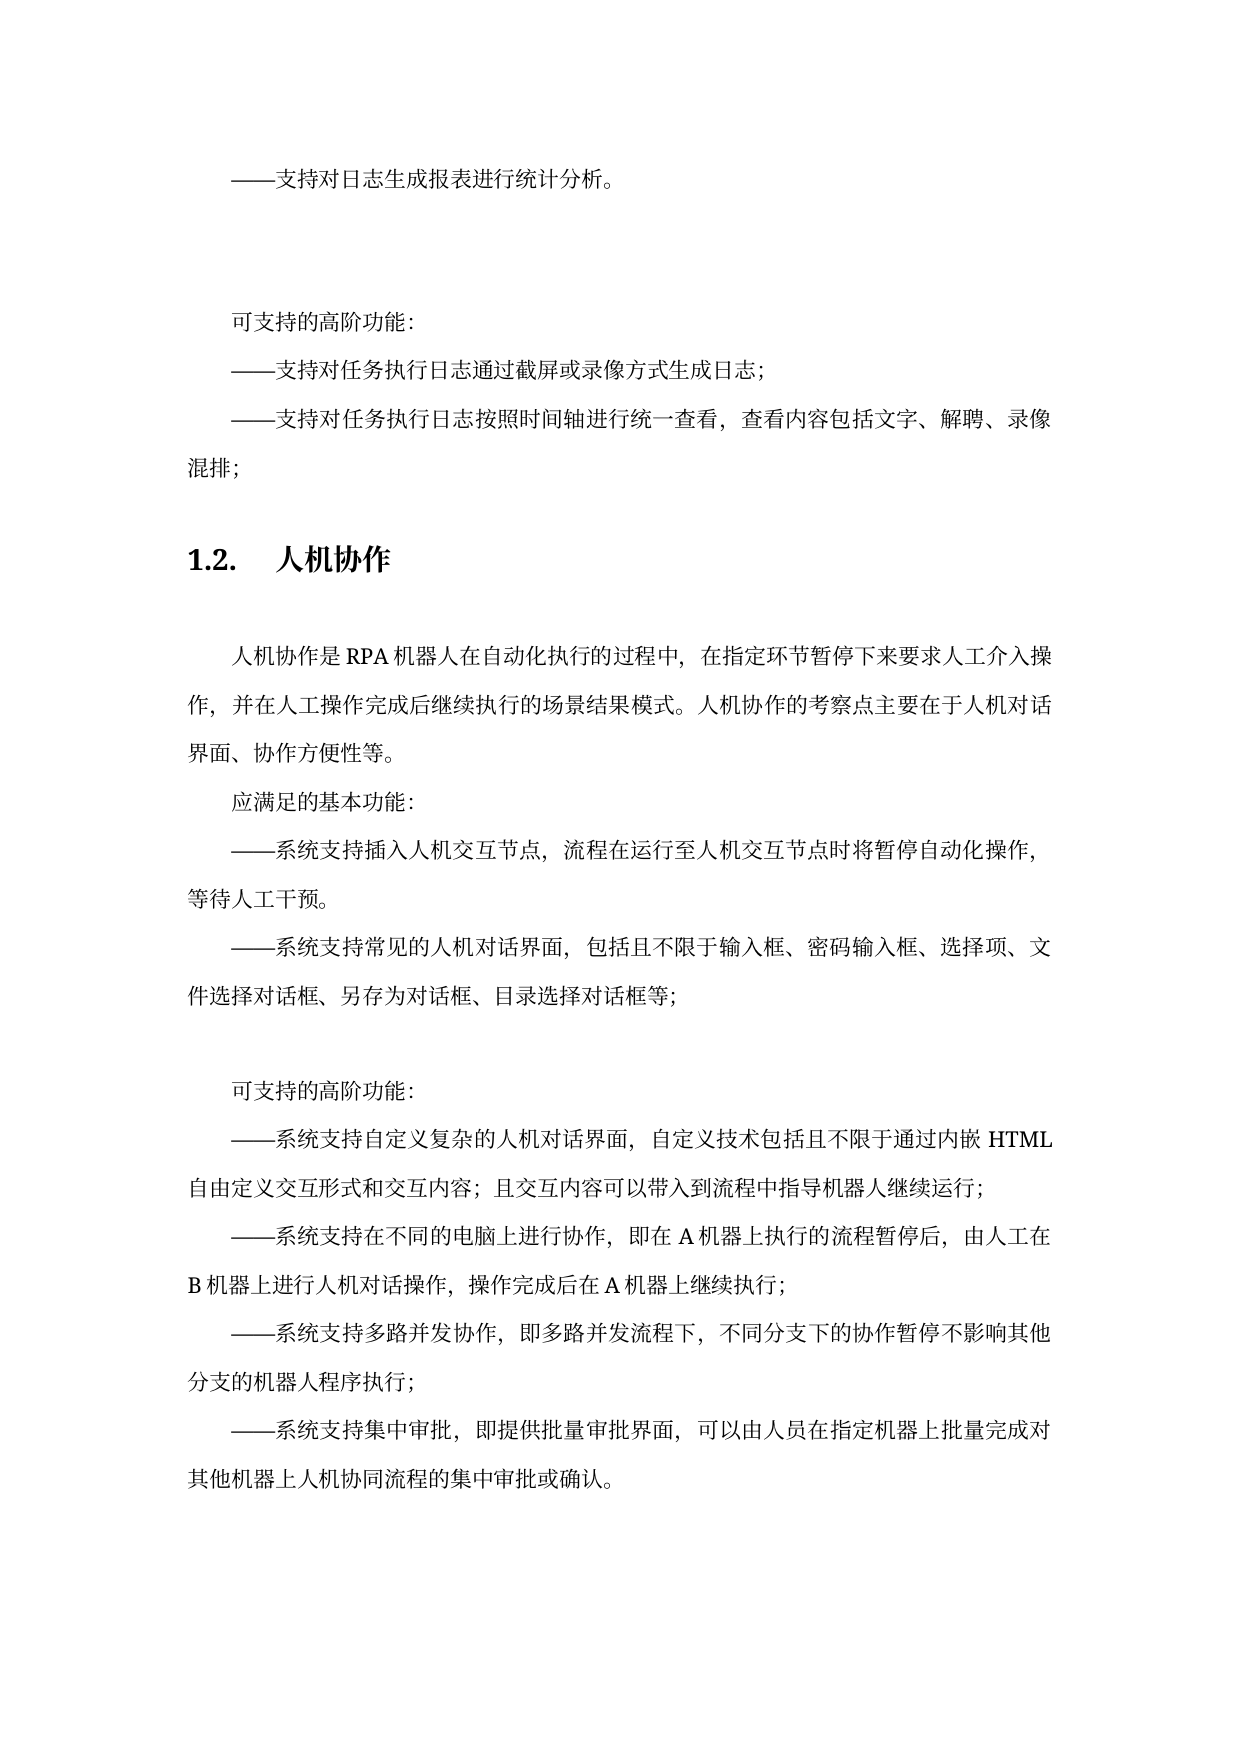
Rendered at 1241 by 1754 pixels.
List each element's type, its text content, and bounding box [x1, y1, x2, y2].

text 可支持的高阶功能： [187, 1074, 1053, 1106]
text ——系统支持插入人机交互节点，流程在运行至人机交互节点时将暂停自动化操作，等待人工干预。 [187, 833, 1053, 914]
text ——系统支持常见的人机对话界面，包括且不限于输入框、密码输入框、选择项、文件选择对话框、另存为对话框、目录选择对话框等； [187, 929, 1053, 1011]
text ——系统支持自定义复杂的人机对话界面，自定义技术包括且不限于通过内嵌HTML自由定义交互形式和交互内容；且交互内容可以带入到流程中指导机器人继续运行； [187, 1122, 1053, 1203]
text 应满足的基本功能： [187, 784, 1053, 817]
text ——系统支持多路并发协作，即多路并发流程下，不同分支下的协作暂停不影响其他分支的机器人程序执行； [187, 1316, 1053, 1397]
text 可支持的高阶功能： [187, 305, 1053, 337]
text 人机协作是RPA机器人在自动化执行的过程中，在指定环节暂停下来要求人工介入操作，并在人工操作完成后继续执行的场景结果模式。人机协作的考察点主要在于人机对话界面、协作方便性等。 [187, 639, 1053, 769]
text ——系统支持在不同的电脑上进行协作，即在A机器上执行的流程暂停后，由人工在B机器上进行人机对话操作，操作完成后在A机器上继续执行； [187, 1219, 1053, 1300]
text ——支持对任务执行日志通过截屏或录像方式生成日志； [187, 353, 1053, 386]
text ——支持对日志生成报表进行统计分析。 [187, 162, 1053, 194]
text ——系统支持集中审批，即提供批量审批界面，可以由人员在指定机器上批量完成对其他机器上人机协同流程的集中审批或确认。 [187, 1413, 1053, 1494]
subtitle 人机协作 [187, 526, 1053, 591]
text ——支持对任务执行日志按照时间轴进行统一查看，查看内容包括文字、解聘、录像混排； [187, 401, 1053, 483]
